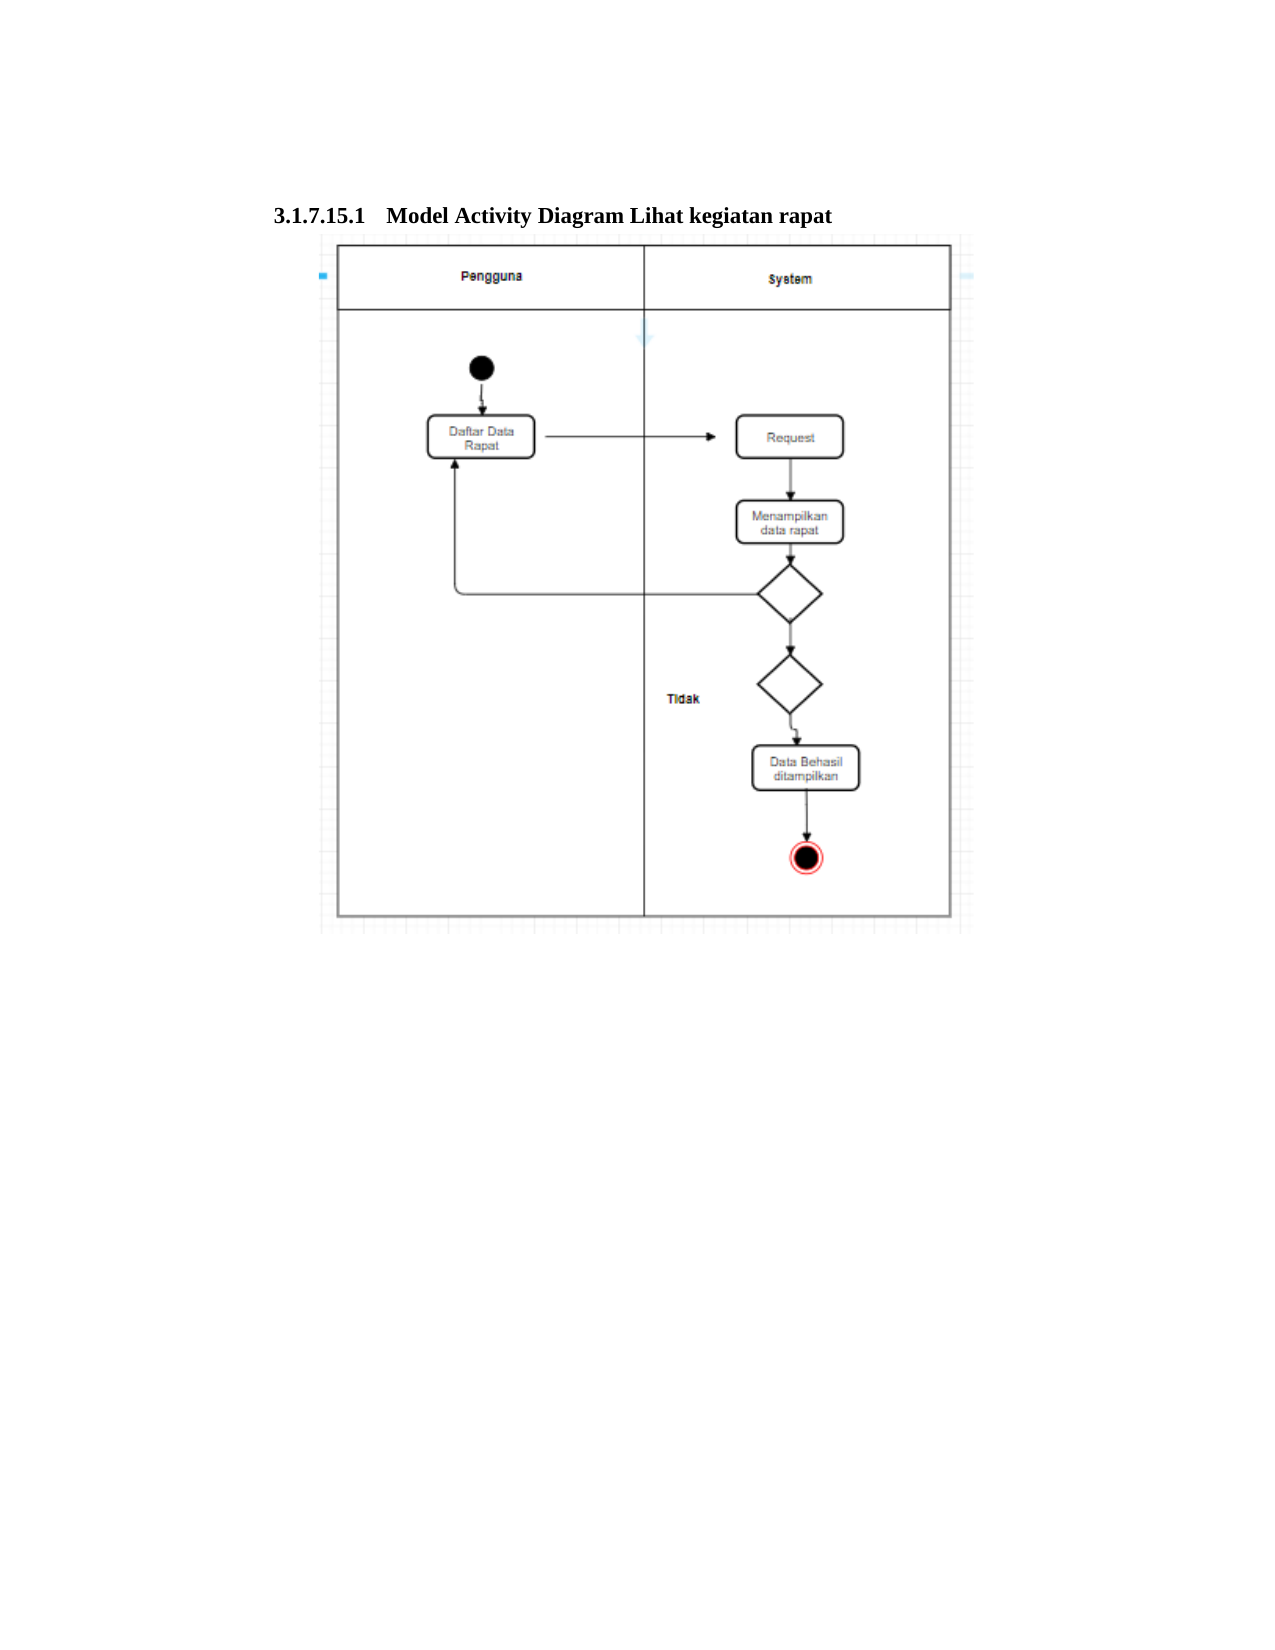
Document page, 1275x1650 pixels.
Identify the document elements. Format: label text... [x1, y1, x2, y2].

subtitle Model Activity Diagram Lihat kegiatan rapat [274, 202, 1098, 228]
picture [318, 234, 974, 934]
